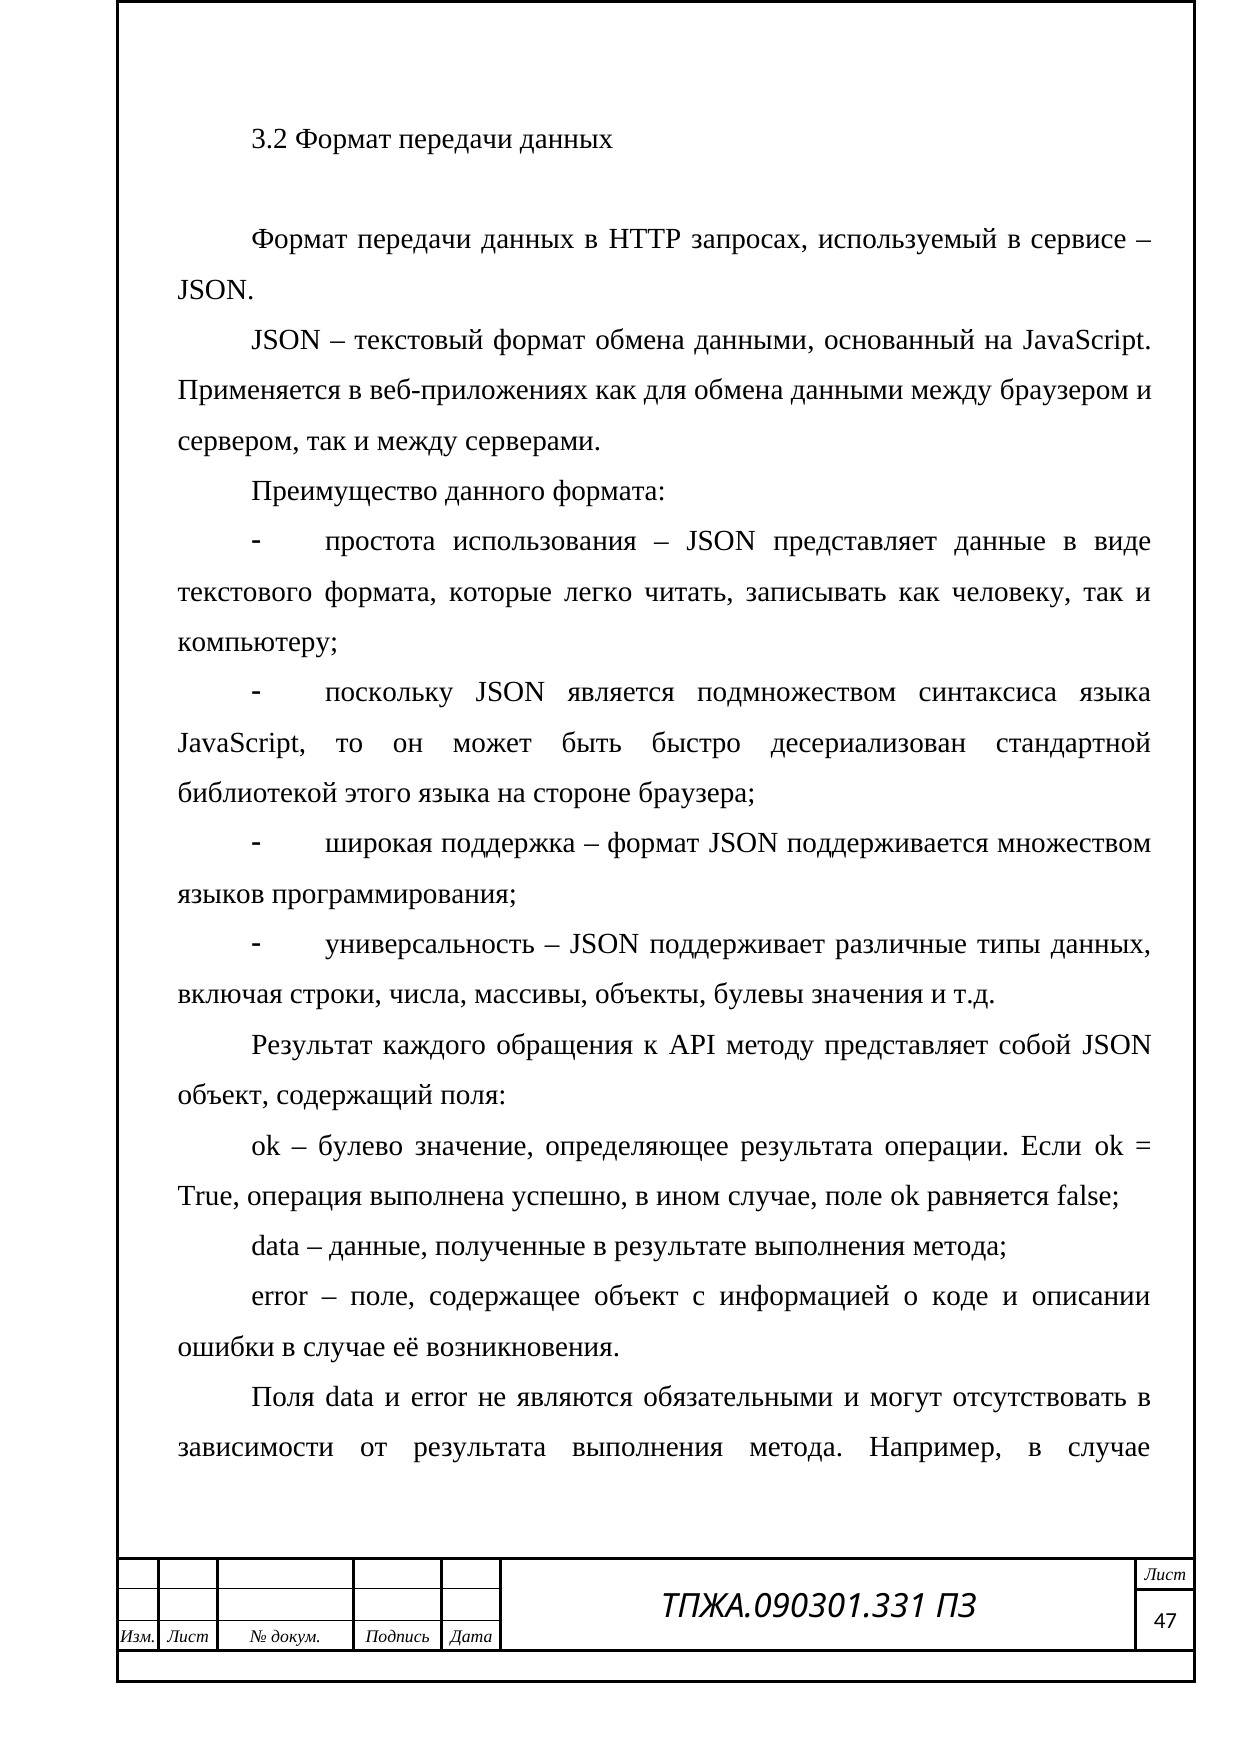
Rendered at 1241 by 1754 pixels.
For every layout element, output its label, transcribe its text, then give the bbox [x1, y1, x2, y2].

text data – данные, полученные в результате выполнения метода; [177, 1228, 1152, 1262]
text ok – булево значение, определяющее результата операции. Если ok = True, операция выполнена успешно, в ином случае, поле ok равняется false; [177, 1128, 1152, 1211]
list широкая поддержка – формат JSON поддерживается множеством языков программирования; [177, 826, 1152, 909]
list простота использования – JSON представляет данные в виде текстового формата, которые легко читать, записывать как человеку, так и компьютеру; [177, 523, 1152, 658]
text error – поле, содержащее объект с информацией о коде и описании ошибки в случае её возникновения. [177, 1278, 1152, 1362]
list универсальность – JSON поддерживает различные типы данных, включая строки, числа, массивы, объекты, булевы значения и т.д. [177, 926, 1152, 1010]
text Преимущество данного формата: [177, 473, 1152, 507]
text JSON – текстовый формат обмена данными, основанный на JavaScript. Применяется в веб-приложениях как для обмена данными между браузером и сервером, так и между серверами. [177, 322, 1152, 456]
text Формат передачи данных [177, 121, 1152, 155]
list поскольку JSON является подмножеством синтаксиса языка JavaScript, то он может быть быстро десериализован стандартной библиотекой этого языка на стороне браузера; [177, 674, 1152, 809]
text Результат каждого обращения к API методу представляет собой JSON объект, содержащий поля: [177, 1027, 1152, 1111]
text Формат передачи данных в HTTP запросах, используемый в сервисе – JSON. [177, 222, 1152, 305]
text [177, 1379, 1152, 1463]
